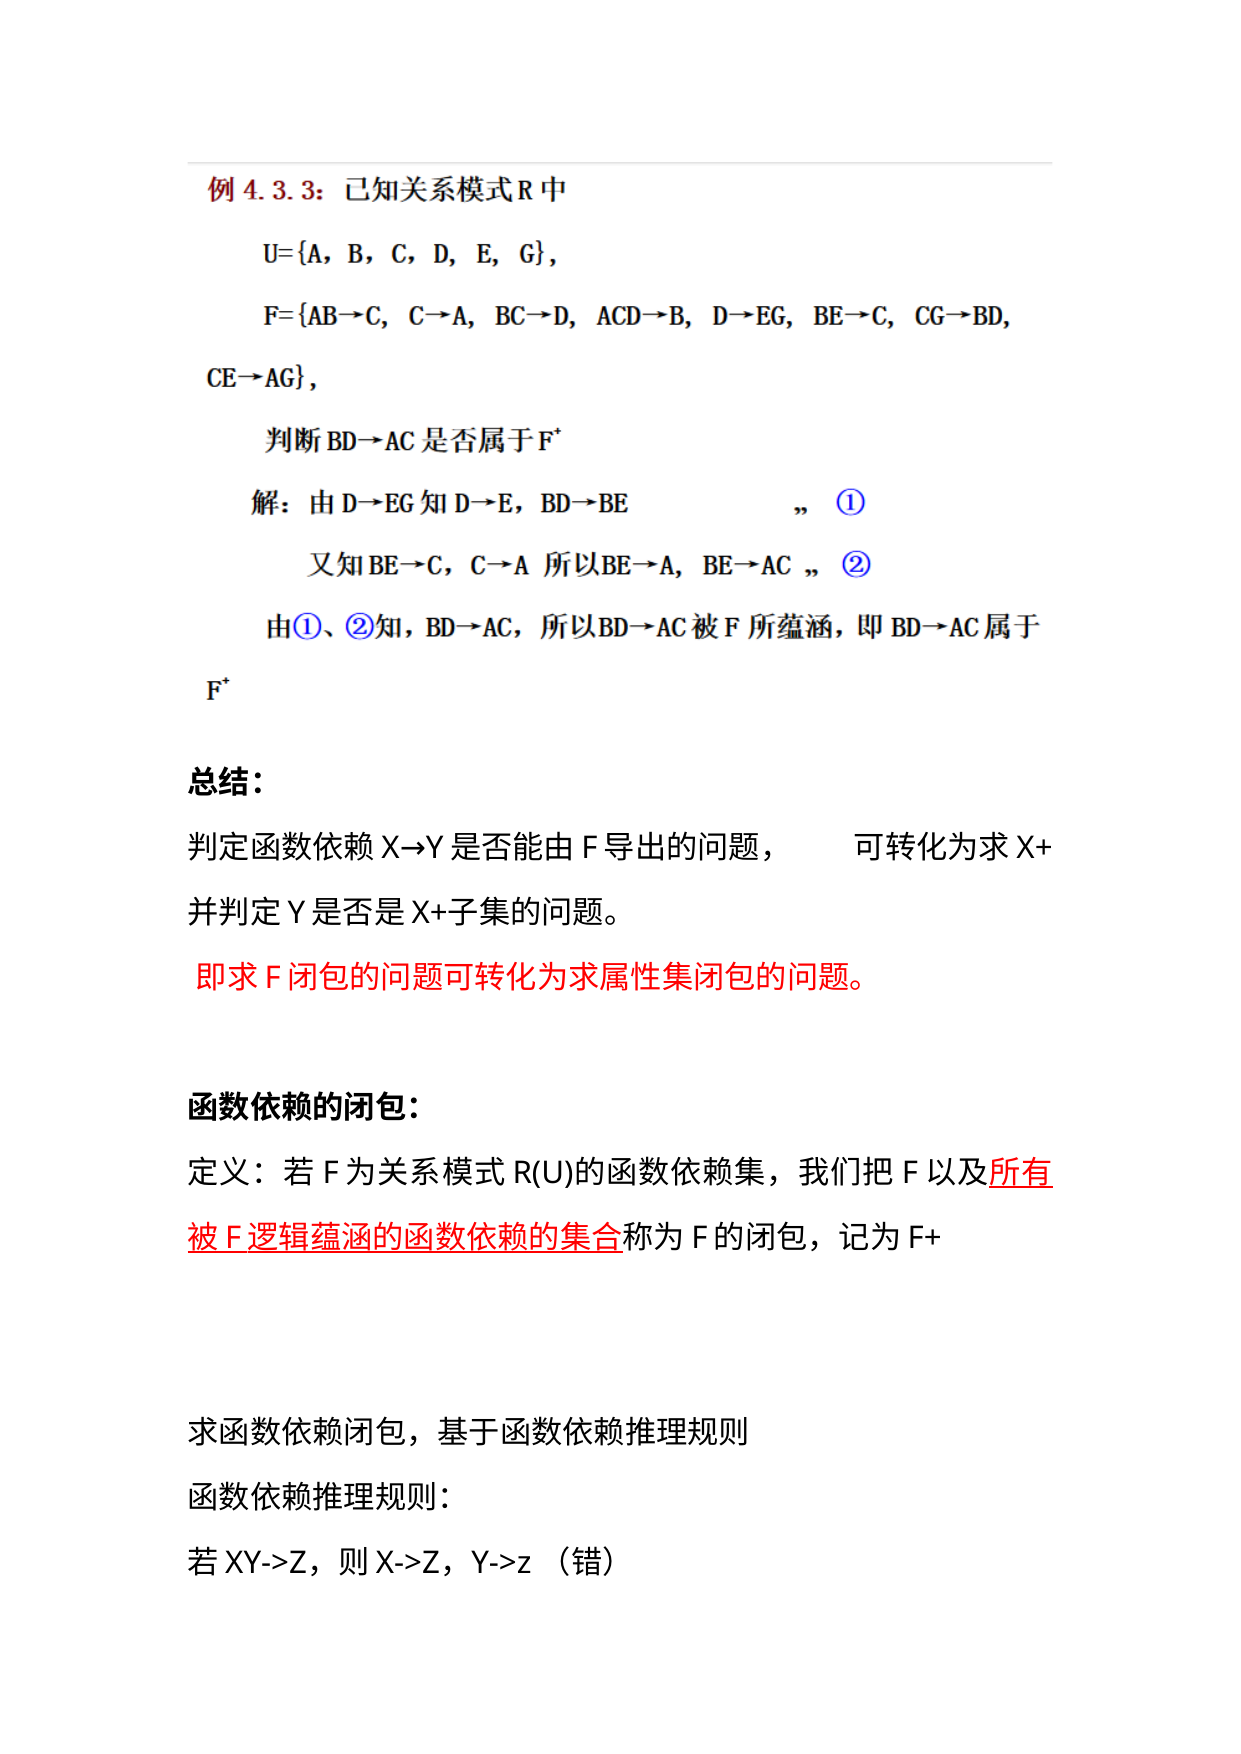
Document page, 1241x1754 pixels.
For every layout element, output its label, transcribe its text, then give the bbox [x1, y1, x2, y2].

text 函数依赖的闭包： [187, 1072, 1053, 1137]
text 判定函数依赖X→Y是否能由F导出的问题， 可转化为求X+并判定Y是否是X+子集的问题。 [187, 812, 1053, 942]
picture [187, 162, 1053, 721]
text 定义：若F为关系模式R(U)的函数依赖集，我们把F以及所有被F逻辑蕴涵的函数依赖的集合称为F的闭包，记为F+ [187, 1137, 1053, 1267]
text 求函数依赖闭包，基于函数依赖推理规则 [187, 1397, 1053, 1462]
text 若XY->Z，则X->Z，Y->z （错） [187, 1527, 1053, 1592]
text 总结： [187, 747, 1053, 812]
text 函数依赖推理规则： [187, 1462, 1053, 1527]
text 即求F闭包的问题可转化为求属性集闭包的问题。 [187, 942, 1053, 1007]
